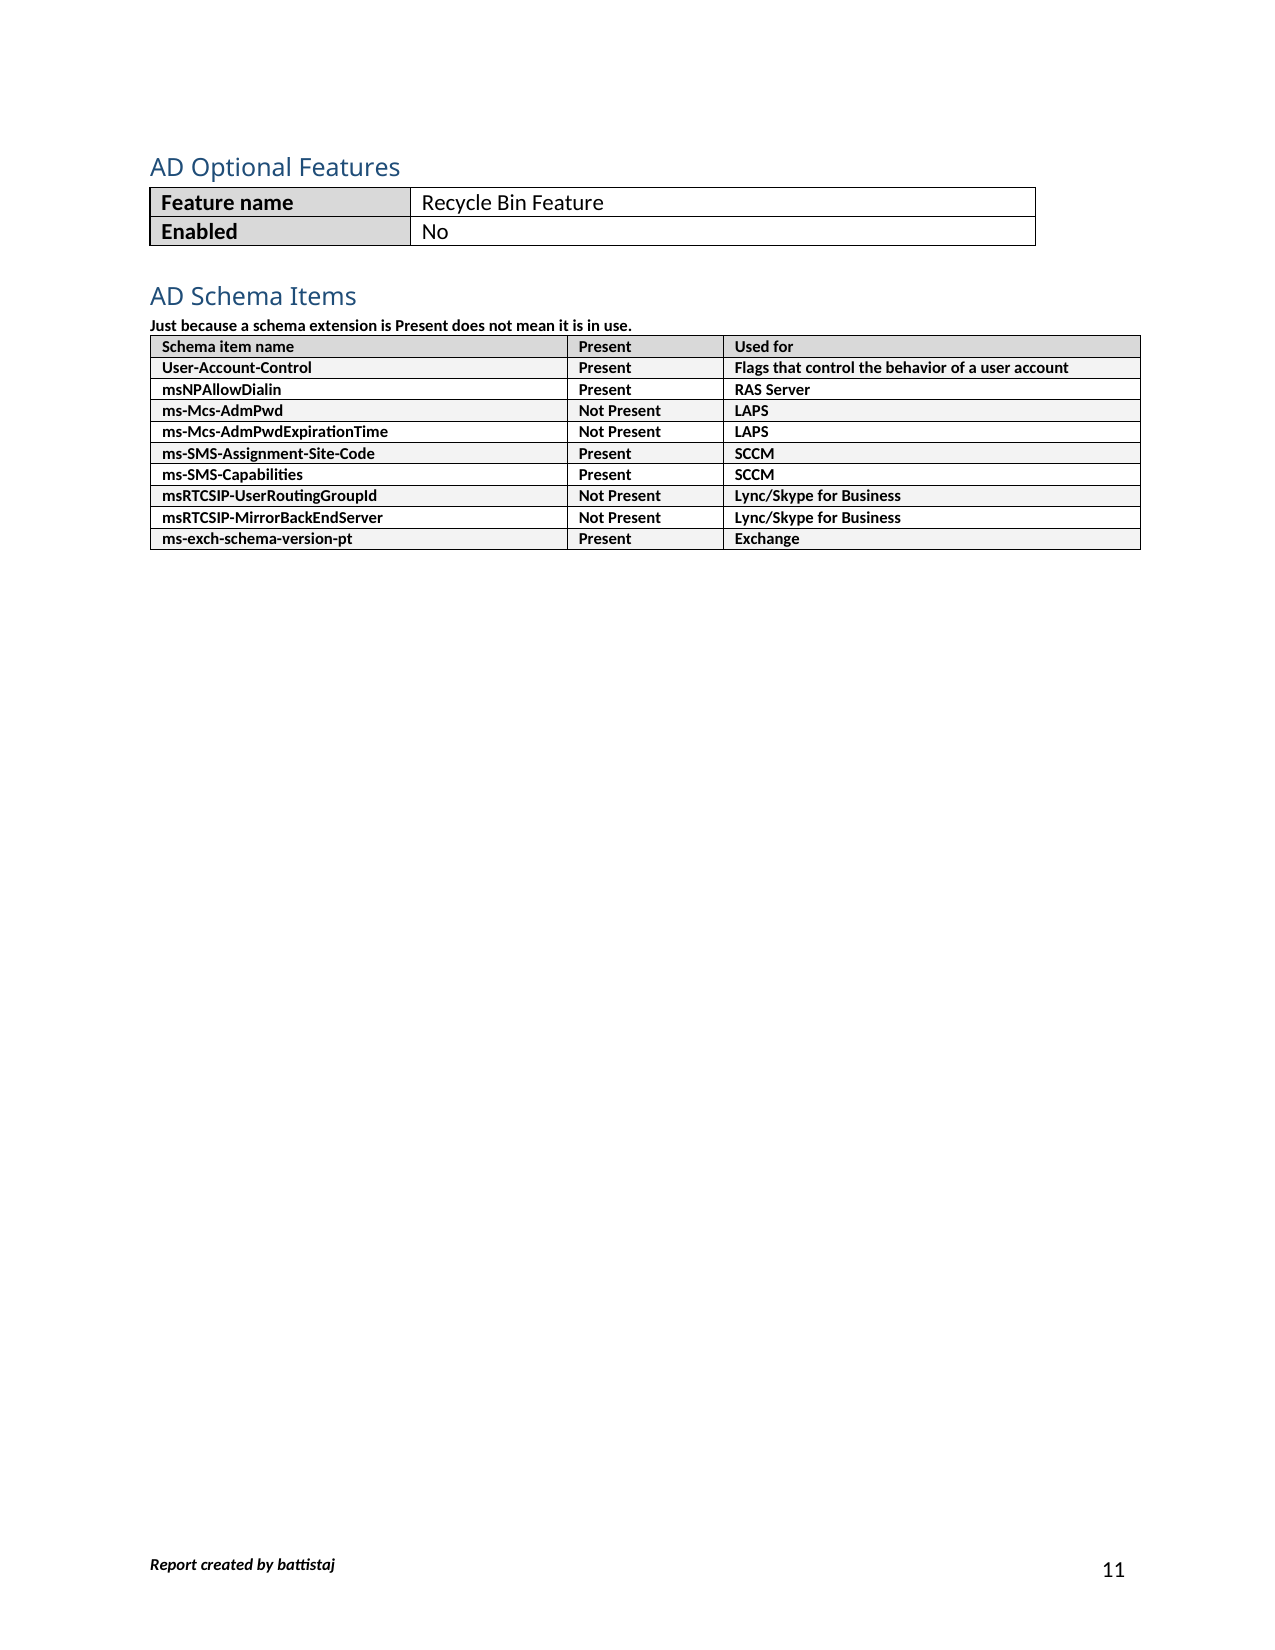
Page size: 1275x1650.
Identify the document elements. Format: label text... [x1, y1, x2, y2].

table_cell Lync/Skype for Business [724, 486, 1140, 506]
table_header Recycle Bin Feature [411, 188, 1035, 216]
table_cell Enabled [151, 217, 410, 245]
table_cell Present [568, 443, 723, 463]
table_cell Present [568, 358, 723, 378]
table_cell msRTCSIP-MirrorBackEndServer [151, 507, 567, 527]
table_cell No [411, 217, 1035, 245]
table_cell Lync/Skype for Business [724, 507, 1140, 527]
table_cell Present [568, 379, 723, 399]
table_cell msNPAllowDialin [151, 379, 567, 399]
table_cell LAPS [724, 422, 1140, 442]
table_cell Exchange [724, 529, 1140, 549]
table_cell ms-SMS-Assignment-Site-Code [151, 443, 567, 463]
table_header Schema item name [151, 336, 567, 357]
table_cell RAS Server [724, 379, 1140, 399]
table_cell ms-SMS-Capabilities [151, 464, 567, 485]
subtitle AD Optional Features [150, 150, 1125, 184]
table_cell User-Account-Control [151, 358, 567, 378]
table_cell ms-Mcs-AdmPwd [151, 400, 567, 421]
subtitle AD Schema Items [150, 278, 1125, 312]
table_cell Present [568, 529, 723, 549]
table_cell Present [568, 464, 723, 485]
table_cell SCCM [724, 464, 1140, 485]
table_header Present [568, 336, 723, 357]
table_cell Not Present [568, 422, 723, 442]
table_cell Not Present [568, 486, 723, 506]
table_header Feature name [151, 188, 410, 216]
table_cell ms-exch-schema-version-pt [151, 529, 567, 549]
table_cell msRTCSIP-UserRoutingGroupId [151, 486, 567, 506]
table_header Used for [724, 336, 1140, 357]
table_cell Flags that control the behavior of a user account [724, 358, 1140, 378]
table_cell Not Present [568, 507, 723, 527]
table_cell ms-Mcs-AdmPwdExpirationTime [151, 422, 567, 442]
table_cell SCCM [724, 443, 1140, 463]
table_cell LAPS [724, 400, 1140, 421]
table_cell Not Present [568, 400, 723, 421]
text Just because a schema extension is Present does not mean it is in use. [150, 315, 1125, 335]
